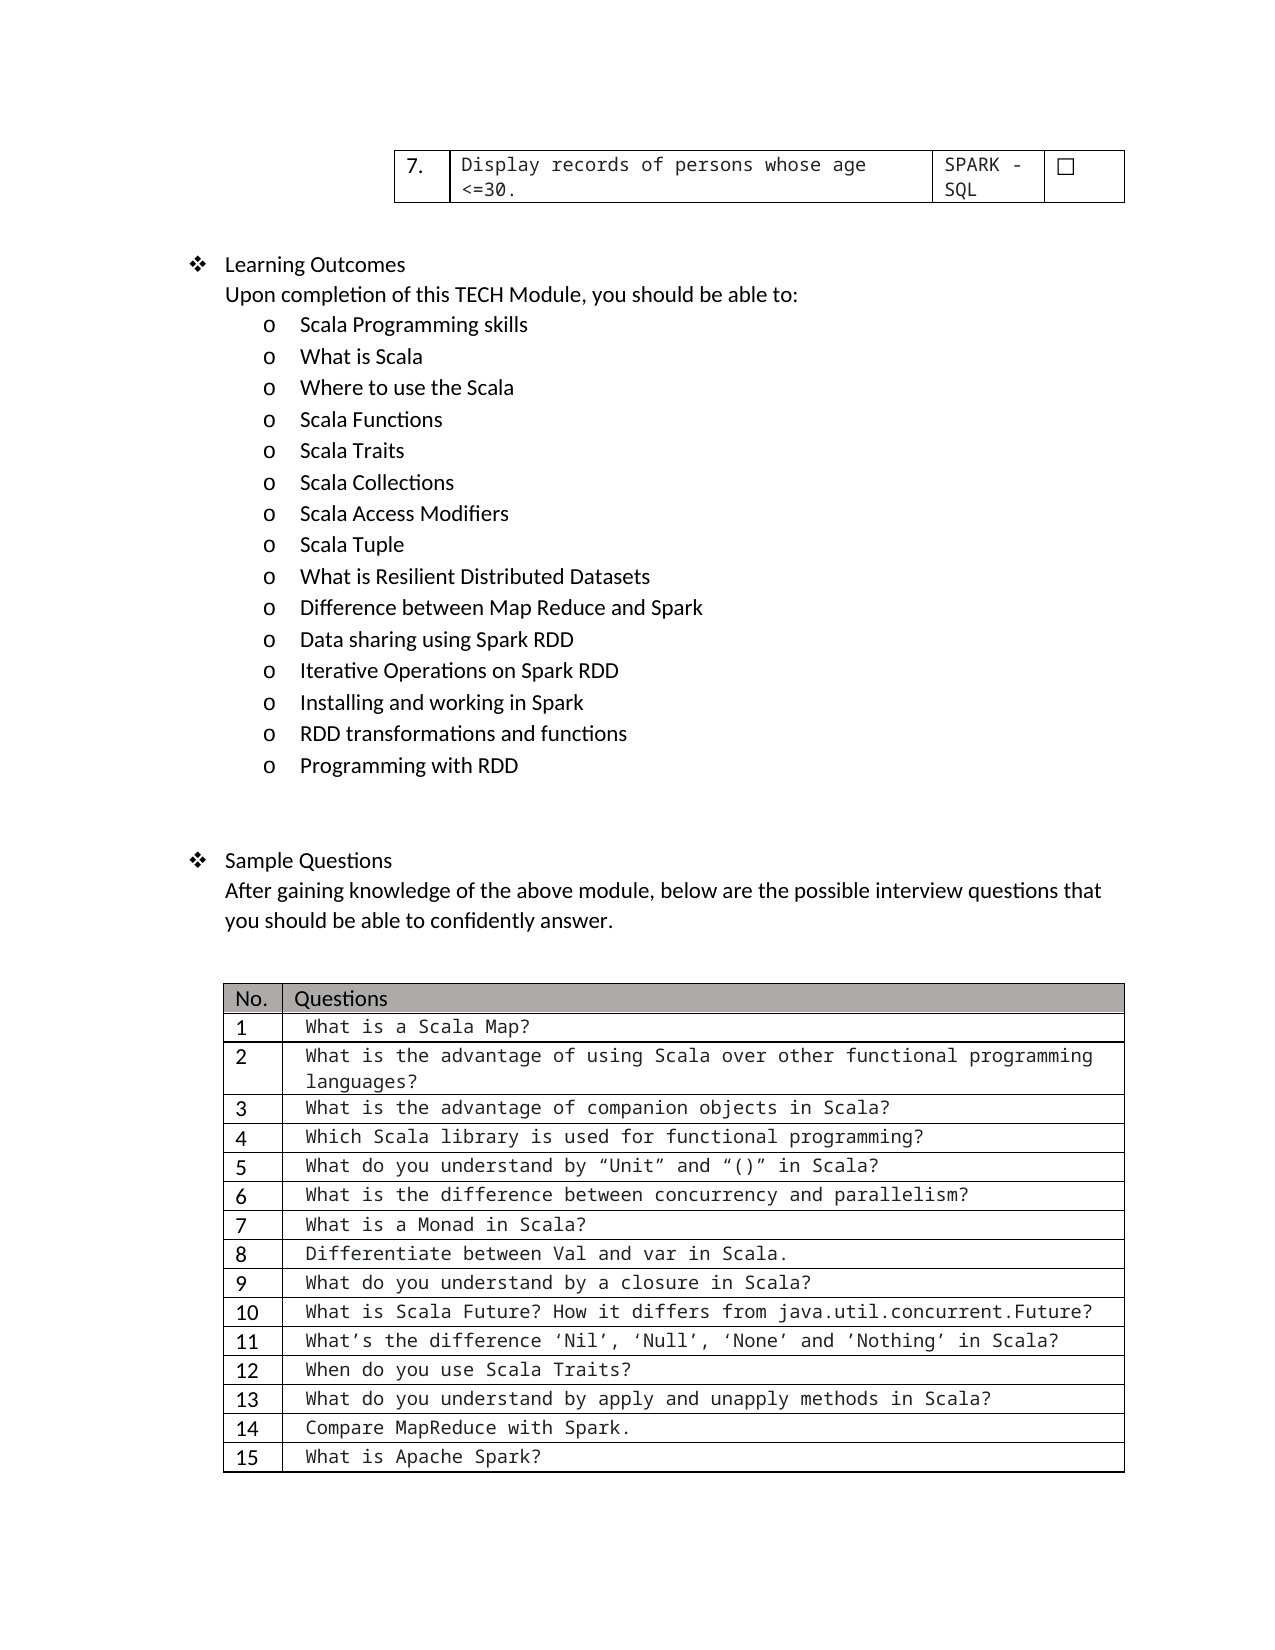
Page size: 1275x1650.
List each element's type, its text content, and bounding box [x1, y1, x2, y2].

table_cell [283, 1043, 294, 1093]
table_cell SPARK - SQL [978, 151, 1044, 202]
table_cell 7 [224, 1211, 282, 1239]
table_cell 13 [224, 1385, 282, 1413]
table_cell Differentiate between Val and var in Scala. [283, 1240, 1124, 1268]
table_cell What is Scala Future? How it differs from java.util.concurrent.Future? [283, 1298, 1124, 1326]
table_cell What is Apache Spark? [283, 1443, 1124, 1471]
table_cell 3 [224, 1095, 282, 1123]
table_cell What do you understand by “Unit” and “()” in Scala? [283, 1153, 1124, 1181]
table_cell What is the difference between concurrency and parallelism? [283, 1182, 1124, 1210]
table_cell 2 [224, 1043, 282, 1093]
list What is Resilient Distributed Datasets [262, 562, 1125, 591]
table_cell What is the advantage of companion objects in Scala? [283, 1095, 1124, 1123]
list Scala Collections [262, 468, 1125, 497]
table_cell 12 [224, 1356, 282, 1384]
list Difference between Map Reduce and Spark [262, 593, 1125, 623]
list After gaining knowledge of the above module, below are the possible interview questions that you should be able to confidently answer. [225, 876, 1125, 934]
table_cell What is the advantage of using Scala over other functional programming languages? [429, 1043, 1124, 1093]
table_cell Which Scala library is used for functional programming? [283, 1124, 1124, 1152]
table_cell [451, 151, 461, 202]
table_cell Compare MapReduce with Spark. [283, 1414, 1124, 1442]
table_cell What is a Scala Map? [283, 1014, 1124, 1041]
table_cell What do you understand by apply and unapply methods in Scala? [283, 1385, 1124, 1413]
list Installing and working in Spark [262, 688, 1125, 717]
table_cell 10 [224, 1298, 282, 1326]
list Learning Outcomes [187, 250, 1125, 278]
table_cell 6 [224, 1182, 282, 1210]
list Sample Questions [187, 846, 1125, 874]
table_cell What’s the difference ‘Nil’, ‘Null’, ‘None’ and ’Nothing’ in Scala? [283, 1327, 1124, 1355]
table_cell 7. [395, 151, 449, 202]
table_cell Display records of persons whose age <=30. [517, 151, 932, 202]
table_cell 5 [224, 1153, 282, 1181]
table_cell 11 [224, 1327, 282, 1355]
table_cell 9 [224, 1269, 282, 1297]
table_cell When do you use Scala Traits? [283, 1356, 1124, 1384]
table_cell 4 [224, 1124, 282, 1152]
list Scala Access Modifiers [262, 499, 1125, 528]
list Scala Functions [262, 405, 1125, 434]
table_cell What is a Monad in Scala? [283, 1211, 1124, 1239]
list Scala Programming skills [262, 310, 1125, 339]
table_cell 14 [224, 1414, 282, 1442]
list Scala Tuple [262, 531, 1125, 560]
list Where to use the Scala [262, 373, 1125, 402]
table_cell 8 [224, 1240, 282, 1268]
table_cell 1 [224, 1014, 282, 1041]
table_cell 15 [224, 1443, 282, 1471]
list What is Scala [262, 342, 1125, 371]
list Upon completion of this TECH Module, you should be able to: [225, 280, 1125, 308]
table_header Questions [283, 984, 1124, 1012]
list Iterative Operations on Spark RDD [262, 656, 1125, 686]
list Scala Traits [262, 436, 1125, 465]
table_header No. [224, 984, 282, 1012]
list Data sharing using Spark RDD [262, 625, 1125, 654]
list RDD transformations and functions [262, 719, 1125, 748]
table_cell What do you understand by a closure in Scala? [283, 1269, 1124, 1297]
list Programming with RDD [262, 751, 1125, 780]
